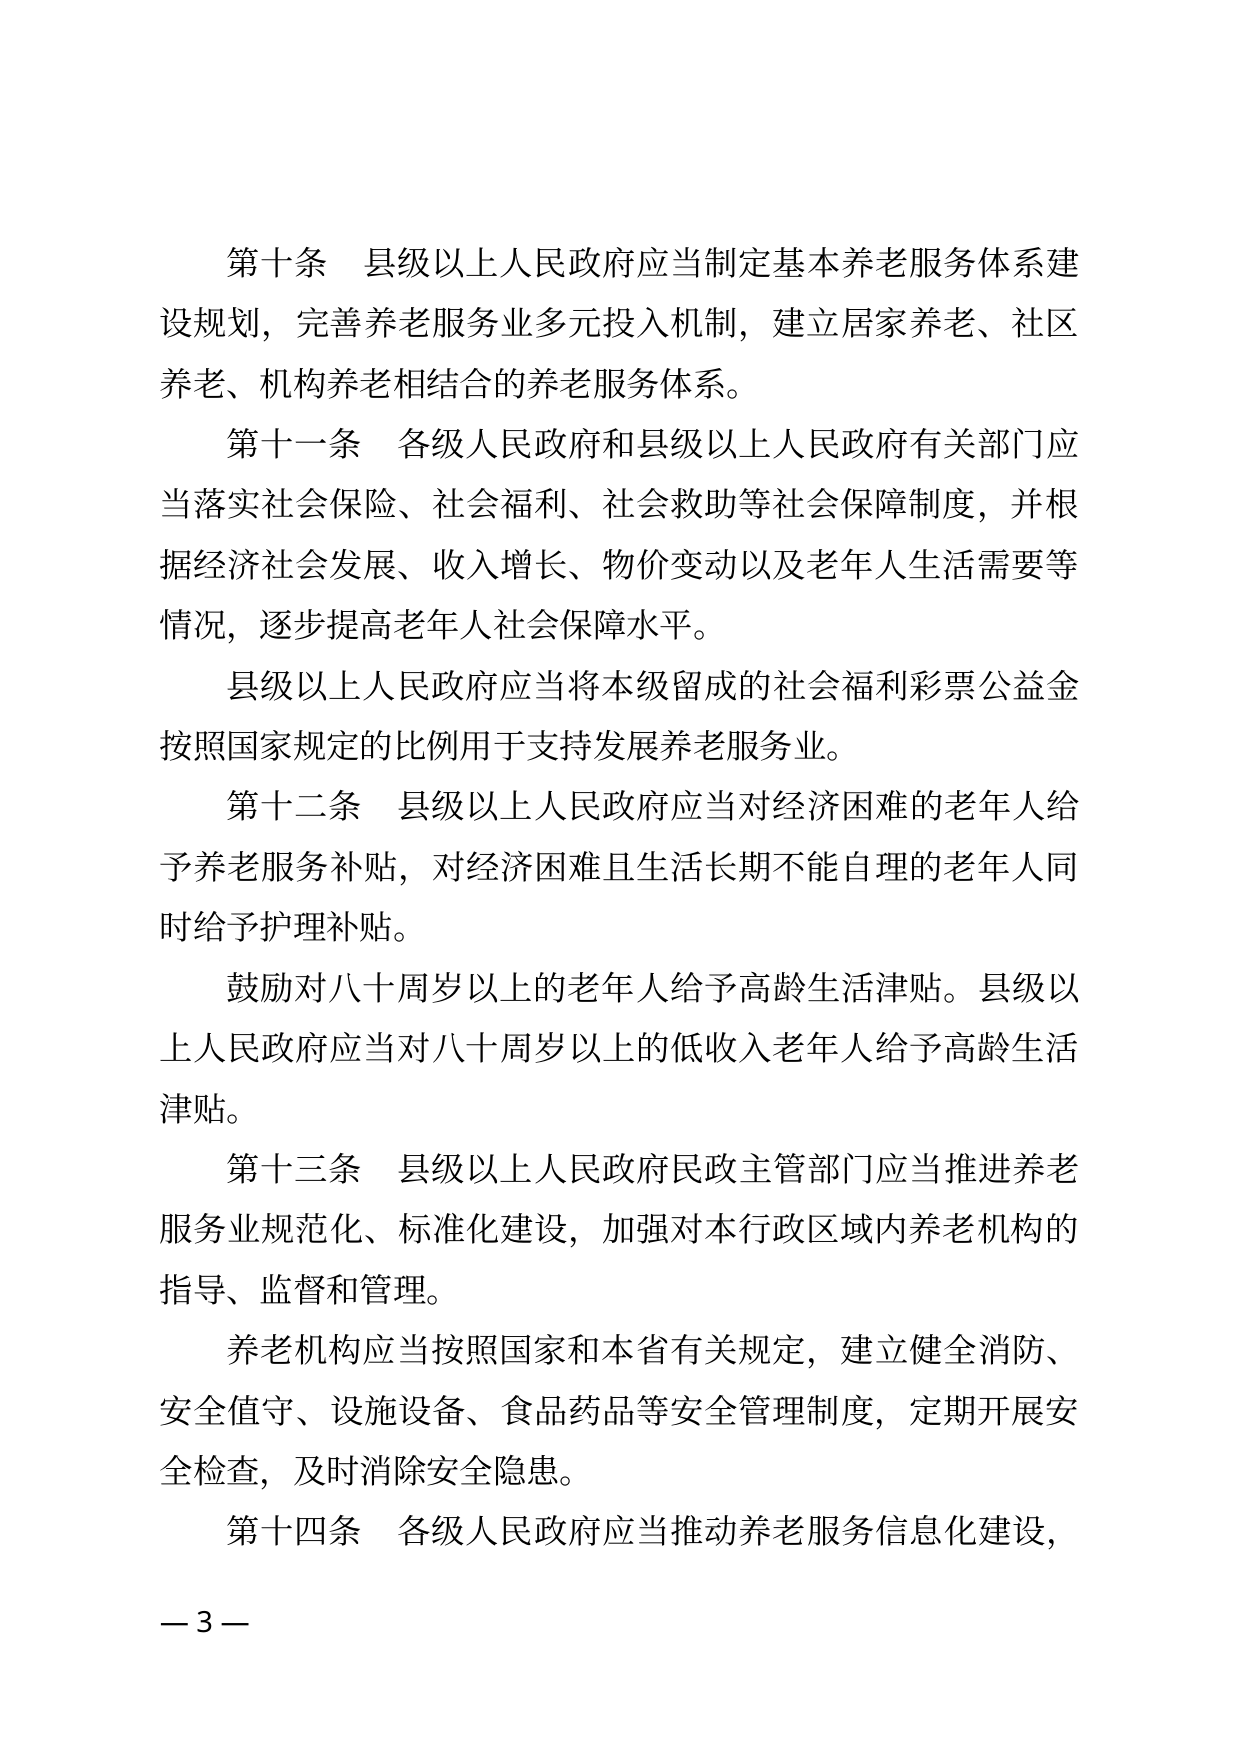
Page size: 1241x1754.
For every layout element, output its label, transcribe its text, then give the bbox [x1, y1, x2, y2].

text 第十二条 县级以上人民政府应当对经济困难的老年人给予养老服务补贴，对经济困难且生活长期不能自理的老年人同时给予护理补贴。 [159, 768, 1081, 949]
text 养老机构应当按照国家和本省有关规定，建立健全消防、安全值守、设施设备、食品药品等安全管理制度，定期开展安全检查，及时消除安全隐患。 [159, 1312, 1081, 1493]
text 第十条 县级以上人民政府应当制定基本养老服务体系建设规划，完善养老服务业多元投入机制，建立居家养老、社区养老、机构养老相结合的养老服务体系。 [159, 224, 1081, 406]
text 第十一条 各级人民政府和县级以上人民政府有关部门应当落实社会保险、社会福利、社会救助等社会保障制度，并根据经济社会发展、收入增长、物价变动以及老年人生活需要等情况，逐步提高老年人社会保障水平。 [159, 406, 1081, 647]
text 县级以上人民政府应当将本级留成的社会福利彩票公益金按照国家规定的比例用于支持发展养老服务业。 [159, 647, 1081, 768]
text 鼓励对八十周岁以上的老年人给予高龄生活津贴。县级以上人民政府应当对八十周岁以上的低收入老年人给予高龄生活津贴。 [159, 949, 1081, 1131]
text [159, 1493, 1081, 1553]
text 第十三条 县级以上人民政府民政主管部门应当推进养老服务业规范化、标准化建设，加强对本行政区域内养老机构的指导、监督和管理。 [159, 1131, 1081, 1312]
